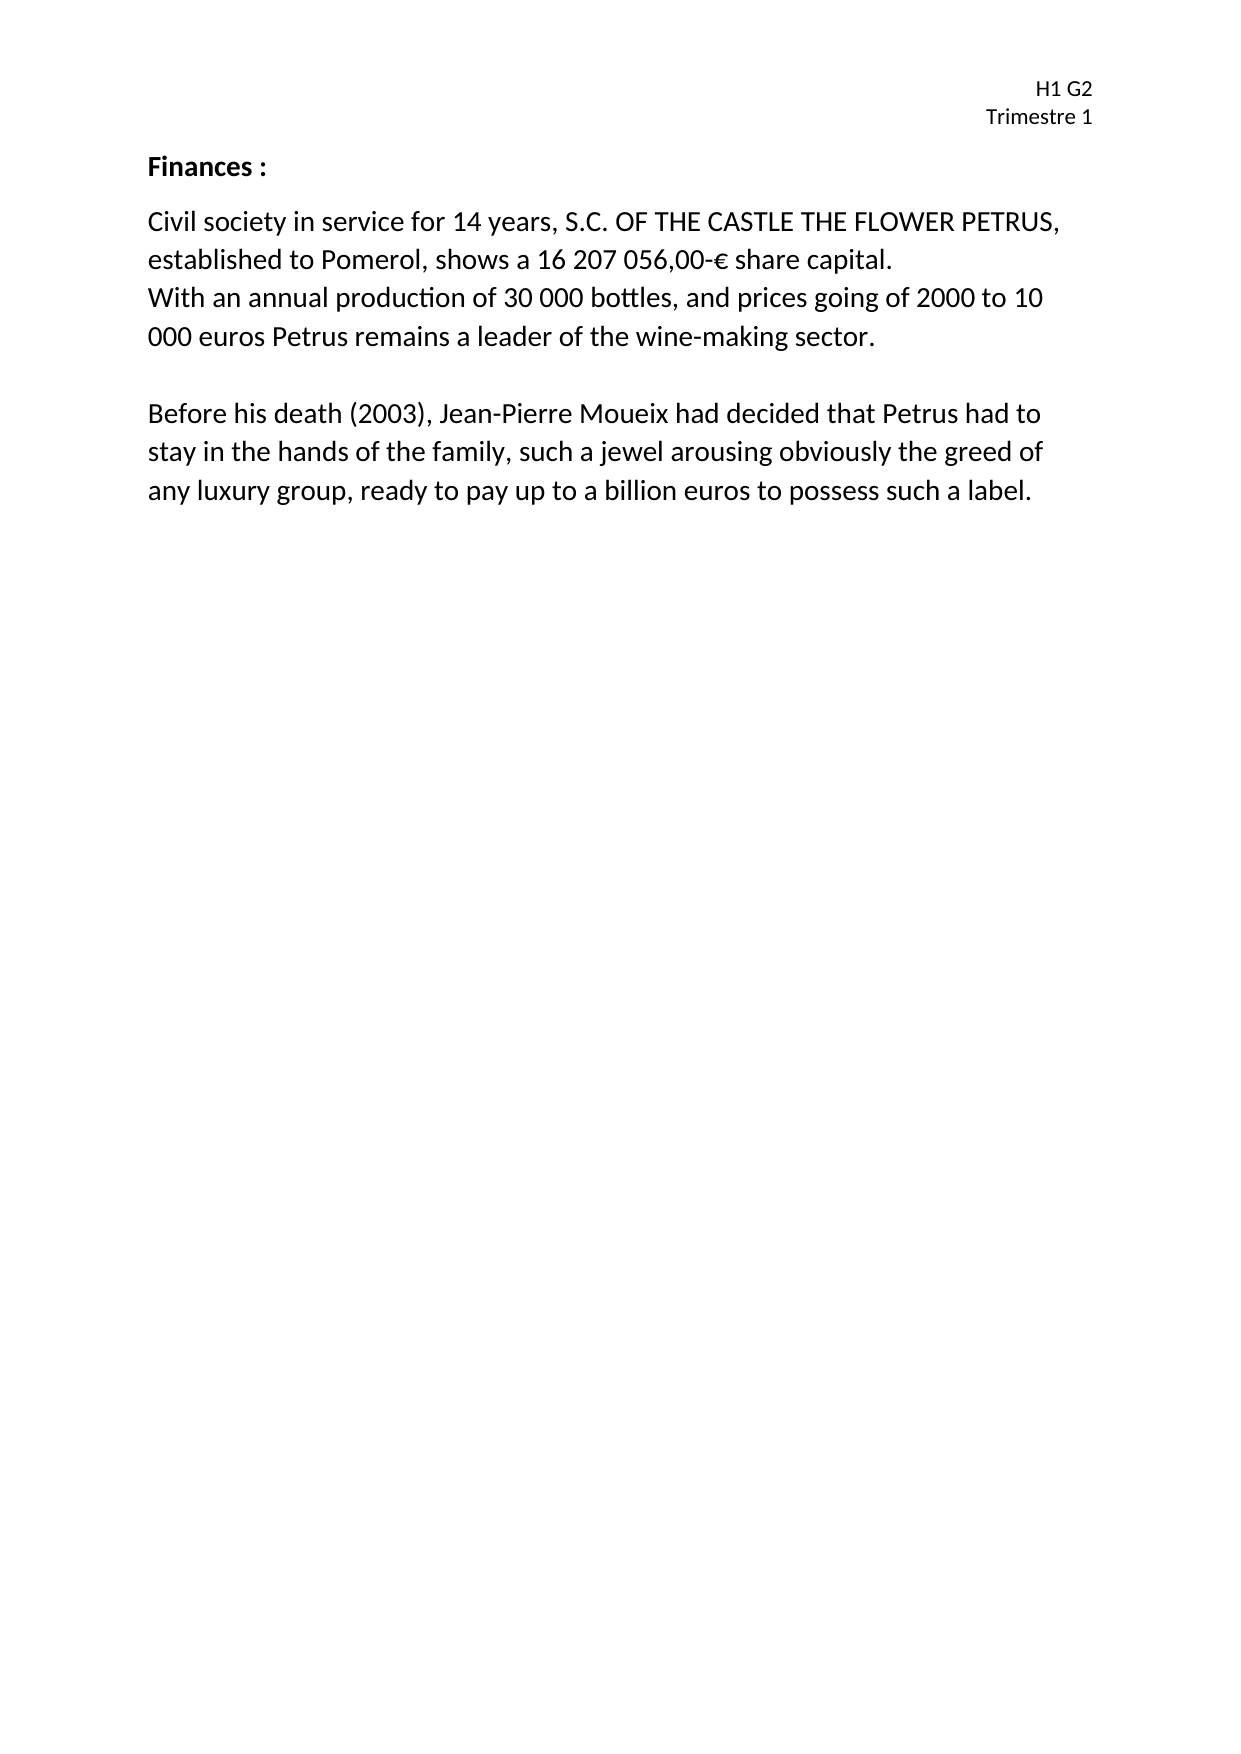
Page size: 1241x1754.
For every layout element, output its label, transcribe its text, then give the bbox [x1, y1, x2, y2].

text Civil society in service for 14 years, S.C. OF THE CASTLE THE FLOWER PETRUS, established to Pomerol, shows a 16 207 056,00-€ share capital. With an annual production of 30 000 bottles, and prices going of 2000 to 10 000 euros Petrus remains a leader of the wine-making sector. Before his death (2003), Jean-Pierre Moueix had decided that Petrus had to stay in the hands of the family, such a jewel arousing obviously the greed of any luxury group, ready to pay up to a billion euros to possess such a label. [148, 203, 1093, 507]
text Finances : [148, 148, 1093, 183]
